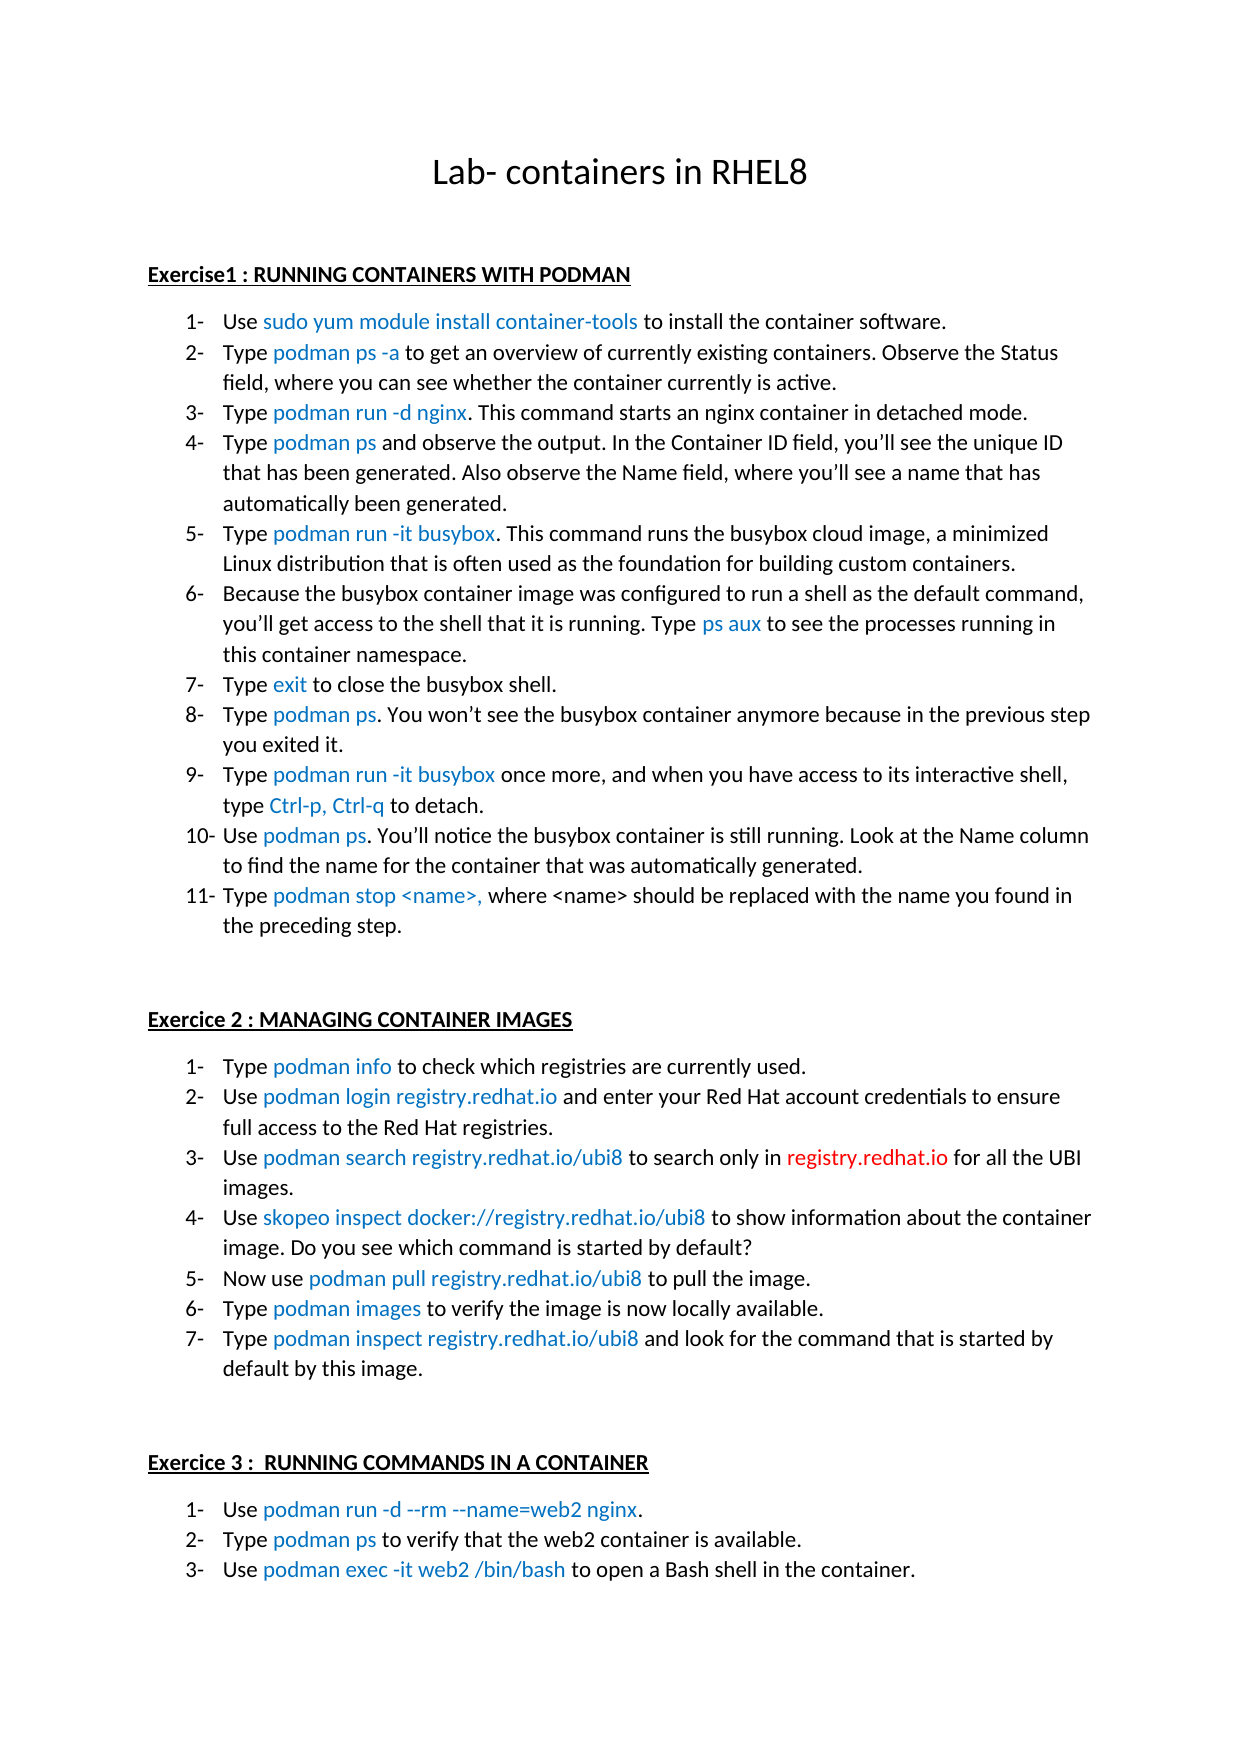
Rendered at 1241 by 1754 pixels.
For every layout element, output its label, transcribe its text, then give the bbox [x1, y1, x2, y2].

list Type exit to close the busybox shell. [185, 670, 1093, 698]
list Now use podman pull registry.redhat.io/ubi8 to pull the image. [185, 1264, 1093, 1292]
list Type podman ps to verify that the web2 container is available. [185, 1525, 1093, 1553]
text Exercice 3 : RUNNING COMMANDS IN A CONTAINER [148, 1448, 1093, 1476]
list Type podman ps and observe the output. In the Container ID field, you’ll see the unique ID that has been generated. Also observe the Name field, where you’ll see a name that has automatically been generated. [185, 428, 1093, 517]
text Exercice 2 : MANAGING CONTAINER IMAGES [148, 1005, 1093, 1033]
list Type podman ps -a to get an overview of currently existing containers. Observe the Status field, where you can see whether the container currently is active. [185, 338, 1093, 396]
list Use podman search registry.redhat.io/ubi8 to search only in registry.redhat.io for all the UBI images. [185, 1143, 1093, 1201]
list Type podman run -it busybox. This command runs the busybox cloud image, a minimized Linux distribution that is often used as the foundation for building custom containers. [185, 519, 1093, 577]
list Use podman login registry.redhat.io and enter your Red Hat account credentials to ensure full access to the Red Hat registries. [185, 1082, 1093, 1141]
list Use sudo yum module install container-tools to install the container software. [185, 307, 1093, 336]
list Use podman run -d --rm --name=web2 nginx. [185, 1495, 1093, 1523]
list Use podman ps. You’ll notice the busybox container is still running. Look at the Name column to find the name for the container that was automatically generated. [185, 821, 1093, 879]
text Lab- containers in RHEL8 [148, 148, 1093, 193]
list Type podman run -d nginx. This command starts an nginx container in detached mode. [185, 398, 1093, 426]
list Use skopeo inspect docker://registry.redhat.io/ubi8 to show information about the container image. Do you see which command is started by default? [185, 1203, 1093, 1262]
list Type podman ps. You won’t see the busybox container anymore because in the previous step you exited it. [185, 700, 1093, 758]
list Type podman info to check which registries are currently used. [185, 1052, 1093, 1080]
list Type podman run -it busybox once more, and when you have access to its interactive shell, type Ctrl-p, Ctrl-q to detach. [185, 761, 1093, 819]
list Use podman exec -it web2 /bin/bash to open a Bash shell in the container. [185, 1555, 1093, 1583]
text Exercise1 : RUNNING CONTAINERS WITH PODMAN [148, 261, 1093, 289]
list Type podman inspect registry.redhat.io/ubi8 and look for the command that is started by default by this image. [185, 1324, 1093, 1382]
list Because the busybox container image was configured to run a shell as the default command, you’ll get access to the shell that it is running. Type ps aux to see the processes running in this container namespace. [185, 579, 1093, 668]
list Type podman stop <name>, where <name> should be replaced with the name you found in the preceding step. [185, 881, 1093, 940]
list Type podman images to verify the image is now locally available. [185, 1294, 1093, 1322]
